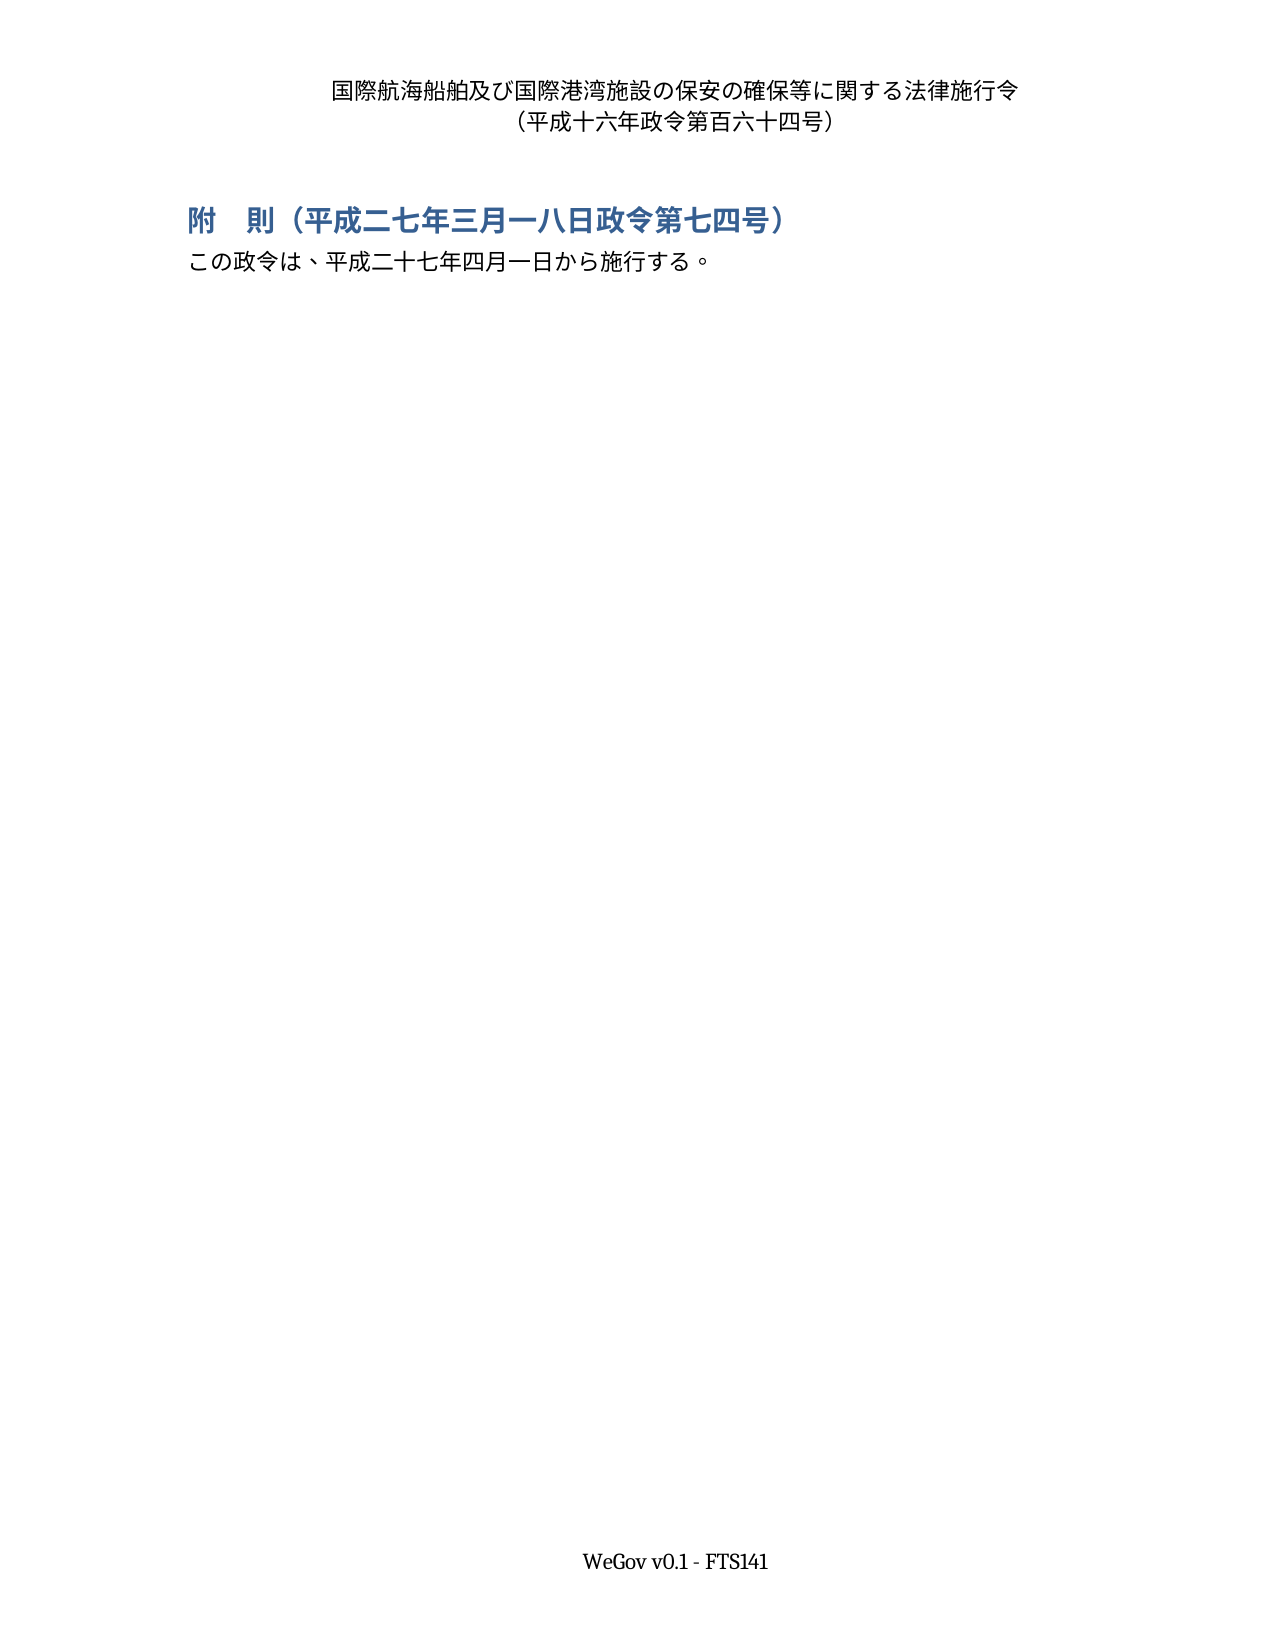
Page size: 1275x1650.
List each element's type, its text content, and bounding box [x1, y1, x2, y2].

subtitle 附 則（平成二七年三月一八日政令第七四号） [187, 200, 1087, 240]
text この政令は、平成二十七年四月一日から施行する。 [187, 246, 1087, 277]
